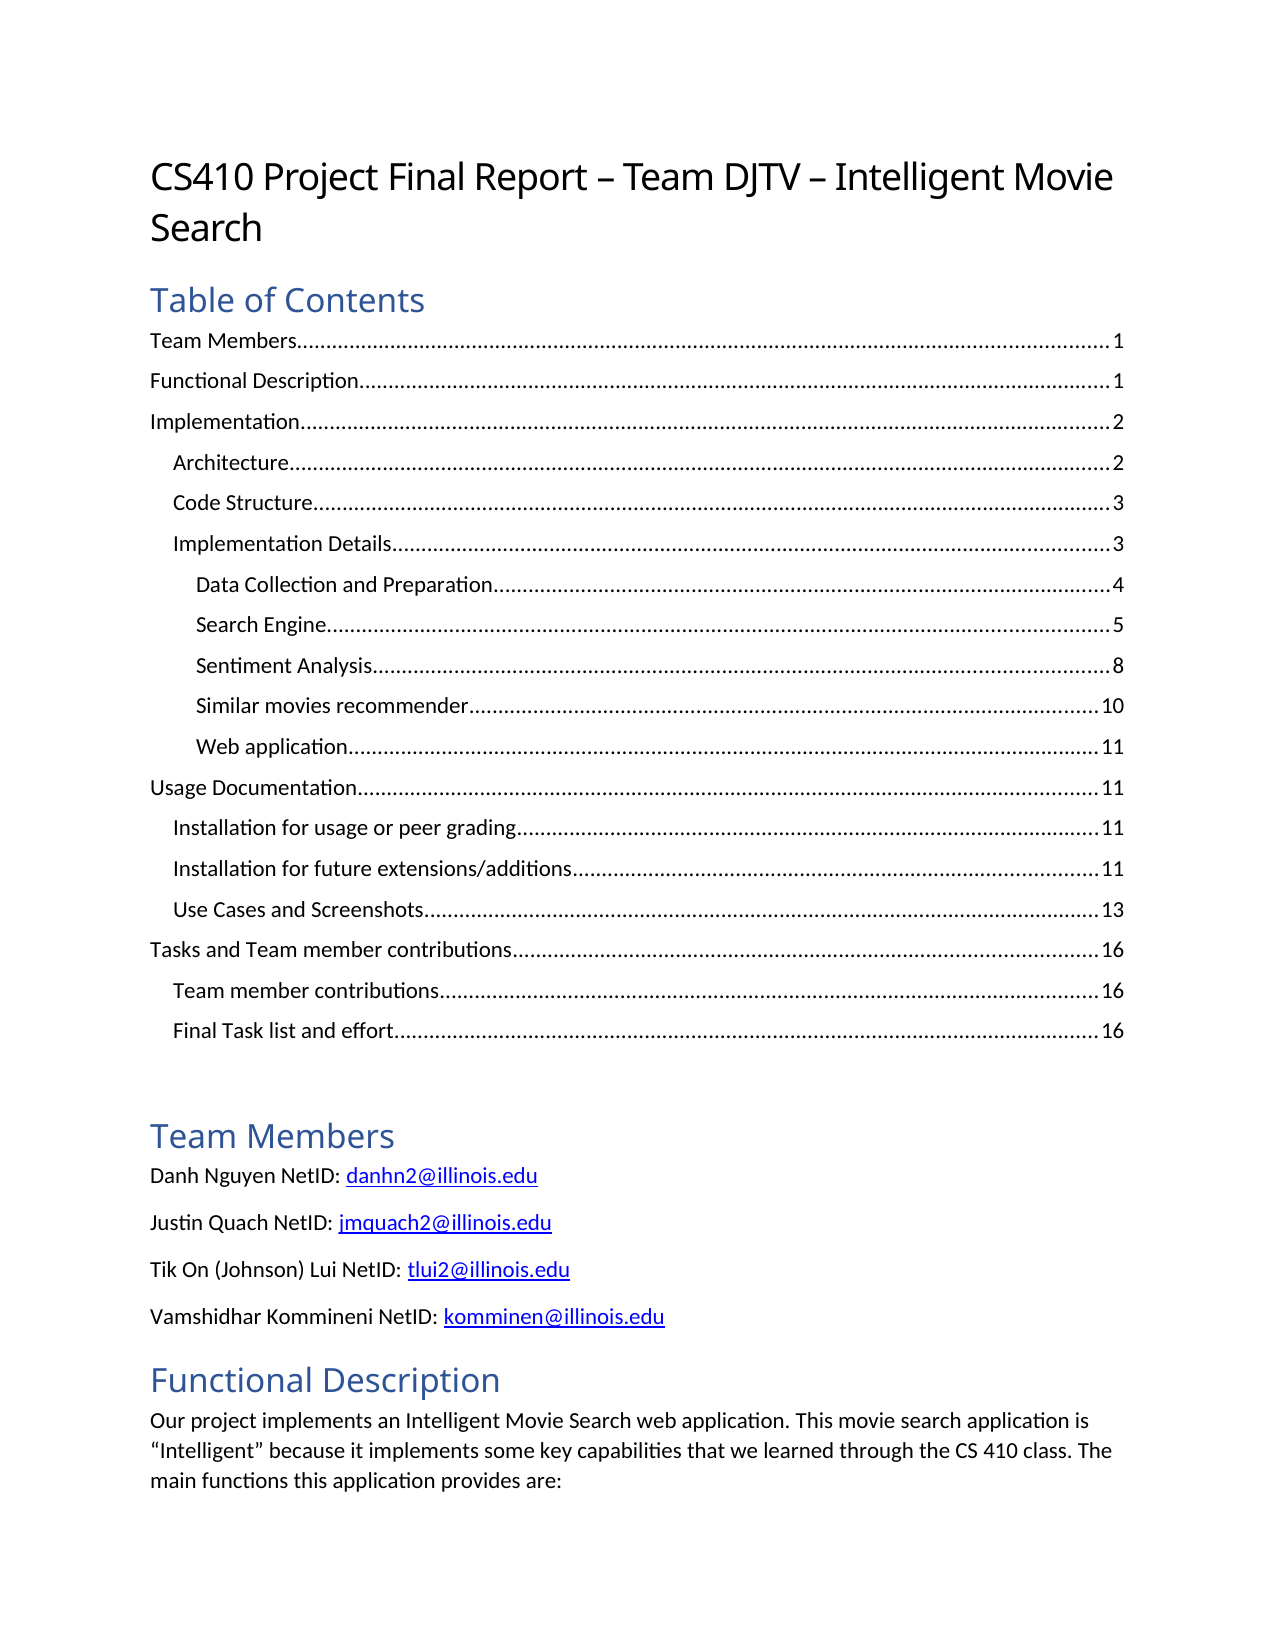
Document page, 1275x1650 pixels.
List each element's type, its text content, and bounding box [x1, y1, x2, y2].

text Justin Quach NetID: jmquach2@illinois.edu [150, 1208, 1125, 1236]
title CS410 Project Final Report – Team DJTV – Intelligent Movie Search [150, 150, 1125, 252]
text Our project implements an Intelligent Movie Search web application. This movie search application is “Intelligent” because it implements some key capabilities that we learned through the CS 410 class. The main functions this application provides are: [150, 1406, 1125, 1495]
subtitle Functional Description [150, 1357, 1125, 1403]
text Danh Nguyen NetID: danhn2@illinois.edu [150, 1161, 1125, 1189]
text Tik On (Johnson) Lui NetID: tlui2@illinois.edu [150, 1255, 1125, 1283]
subtitle Team Members [150, 1112, 1125, 1158]
text Vamshidhar Kommineni NetID: komminen@illinois.edu [150, 1302, 1125, 1330]
